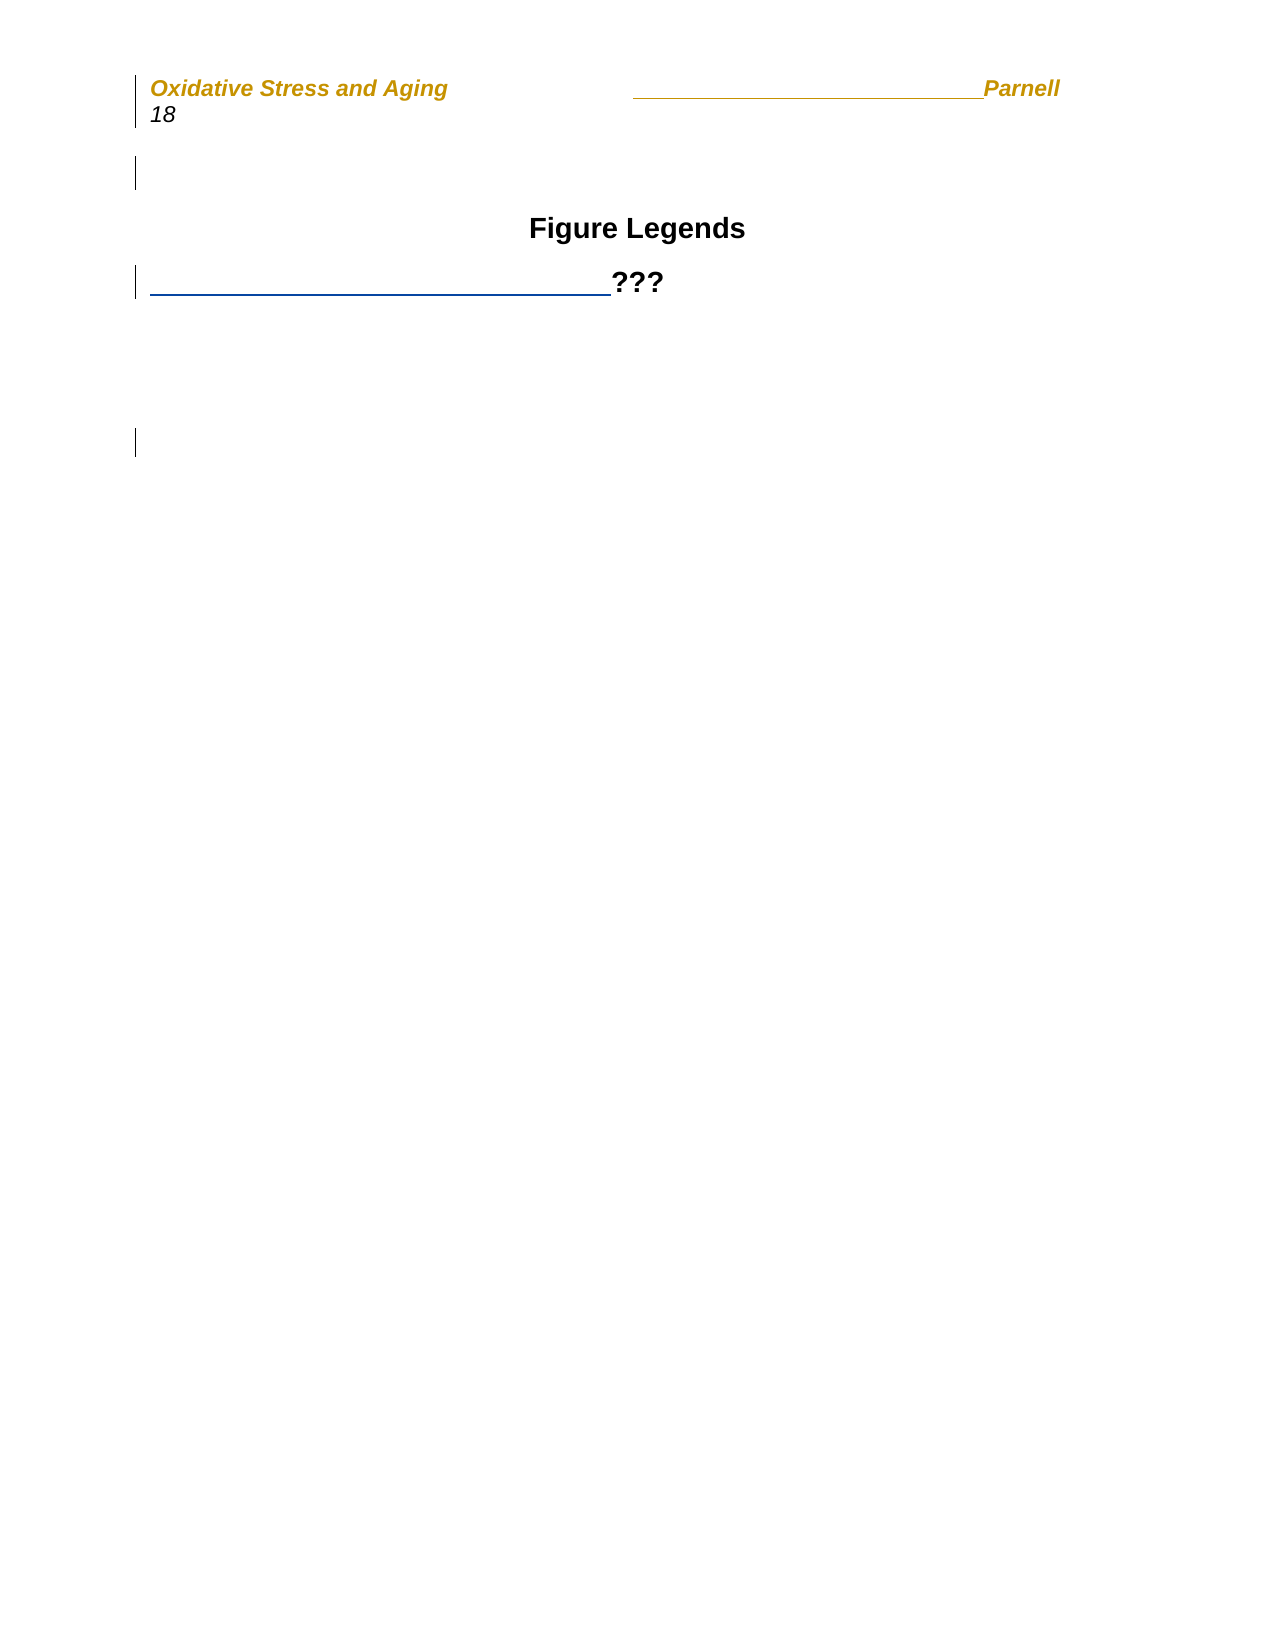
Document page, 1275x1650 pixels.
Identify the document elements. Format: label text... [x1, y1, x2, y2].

text Figure Legends [150, 211, 1125, 244]
text ??? [150, 265, 1125, 299]
